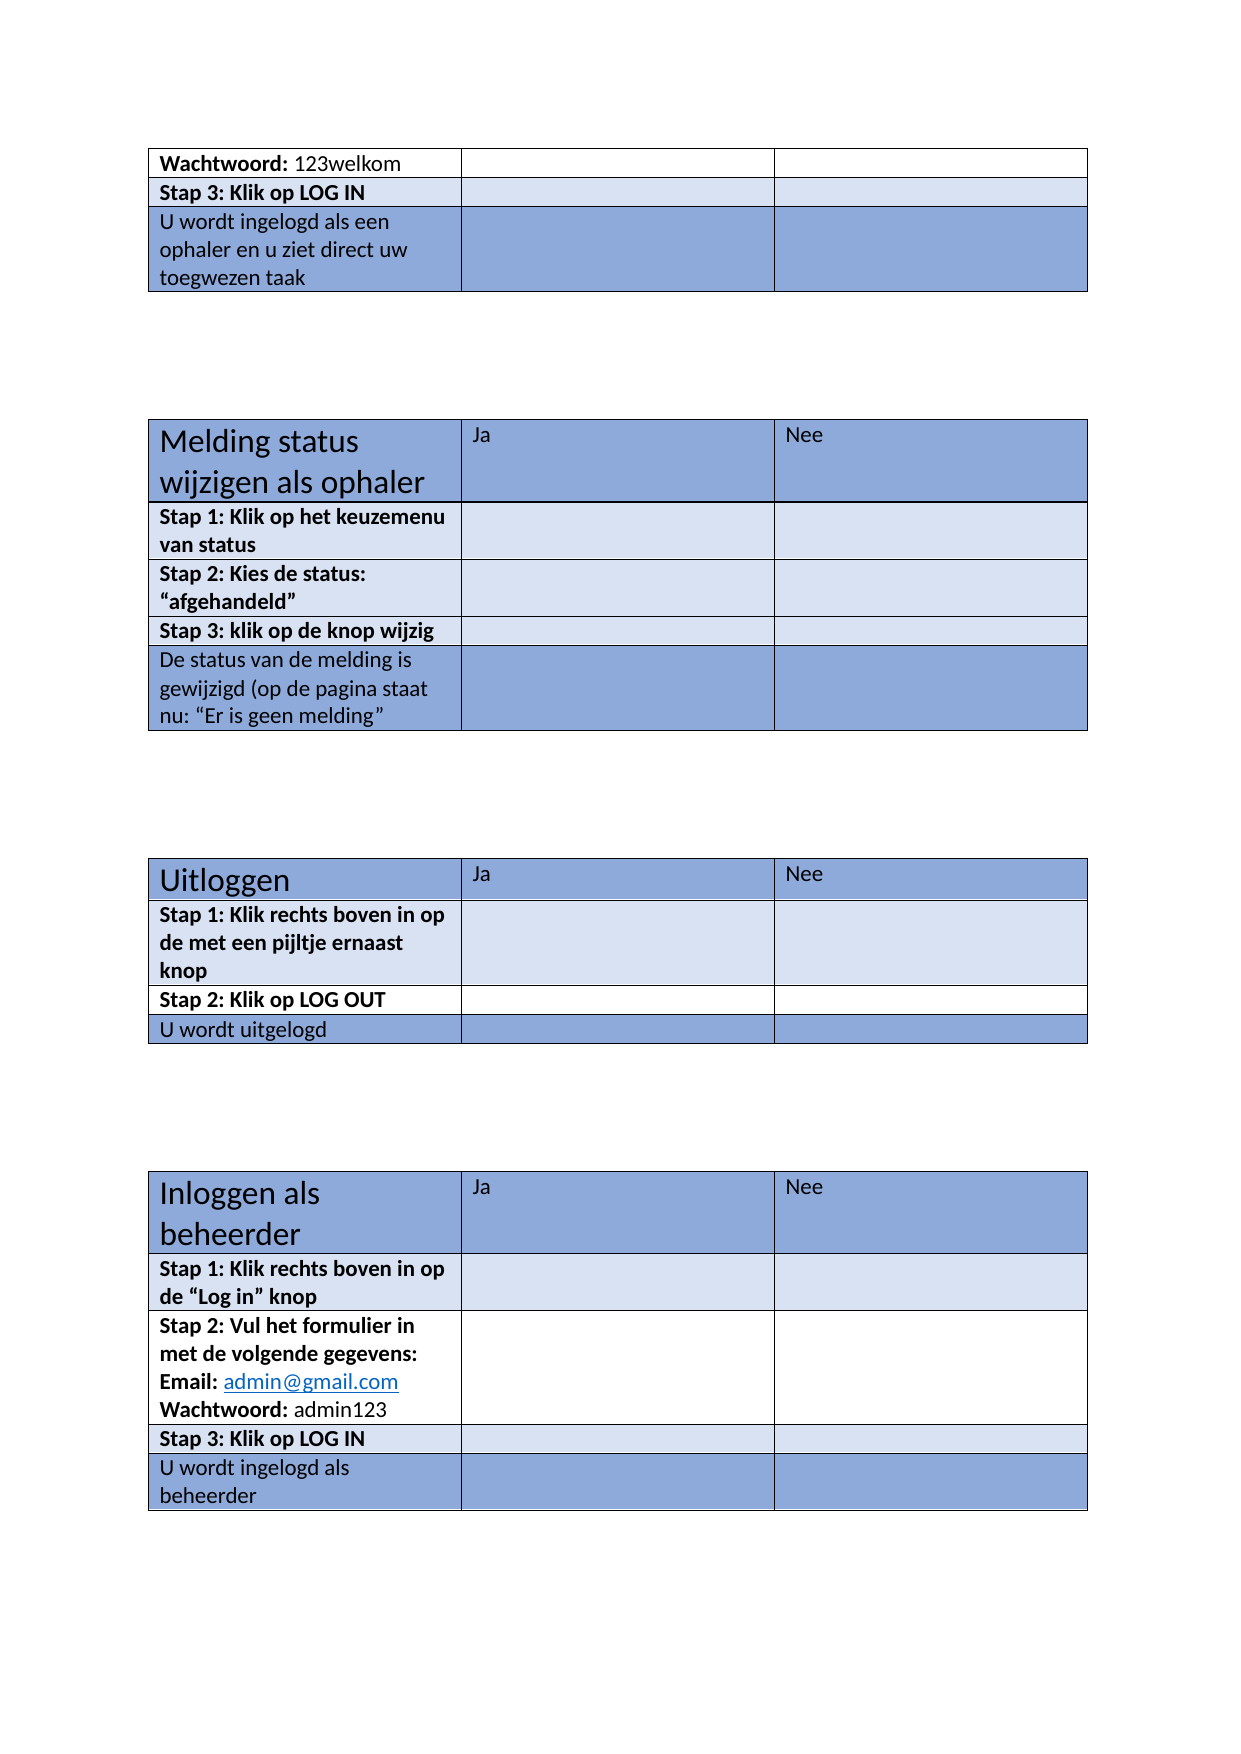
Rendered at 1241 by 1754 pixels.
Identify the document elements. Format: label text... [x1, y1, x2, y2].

table_cell [462, 207, 774, 291]
table_cell [462, 646, 774, 730]
table_cell Stap 2: Vul het formulier in met de volgende gegevens: Email: admin@gmail.com Wachtwoord: admin123 [149, 1311, 461, 1423]
table_cell [775, 901, 1087, 984]
table_cell Stap 3: Klik op LOG IN [149, 178, 461, 206]
table_cell [462, 178, 774, 206]
table_cell [775, 646, 1087, 730]
table_cell [775, 1015, 1087, 1043]
table_cell [775, 503, 1087, 558]
table_cell [462, 1454, 774, 1509]
table_cell [775, 986, 1087, 1014]
table_cell Stap 1: Klik rechts boven in op de “Log in” knop [149, 1254, 461, 1310]
table_cell Stap 3: Klik op LOG IN [149, 1425, 461, 1452]
table_cell [462, 901, 774, 984]
table_cell [775, 560, 1087, 616]
table_header Ja [462, 859, 774, 899]
table_cell Stap 2: Klik op LOG OUT [149, 986, 461, 1014]
table_cell Stap 1: Klik rechts boven in op de met een pijltje ernaast knop [149, 901, 461, 984]
table_header Nee [775, 859, 1087, 899]
table_cell U wordt uitgelogd [149, 1015, 461, 1043]
table_cell U wordt ingelogd als een ophaler en u ziet direct uw toegwezen taak [149, 207, 461, 291]
table_cell [462, 1311, 774, 1423]
table_cell U wordt ingelogd als beheerder [149, 1454, 461, 1509]
table_cell [775, 617, 1087, 644]
table_cell [775, 207, 1087, 291]
table_cell [462, 149, 774, 177]
table_header Ja [462, 1172, 774, 1253]
table_cell [462, 986, 774, 1014]
table_cell [462, 617, 774, 644]
table_header Nee [775, 1172, 1087, 1253]
table_cell [462, 560, 774, 616]
table_cell [462, 503, 774, 558]
table_cell [775, 178, 1087, 206]
table_cell [462, 1425, 774, 1452]
table_cell Stap 3: klik op de knop wijzig [149, 617, 461, 644]
table_cell [775, 149, 1087, 177]
table_header Uitloggen [149, 859, 461, 899]
table_cell Stap 1: Klik op het keuzemenu van status [149, 503, 461, 558]
table_header Inloggen als beheerder [149, 1172, 461, 1253]
table_cell [462, 1254, 774, 1310]
table_cell De status van de melding is gewijzigd (op de pagina staat nu: “Er is geen melding” [149, 646, 461, 730]
table_cell [775, 1254, 1087, 1310]
table_cell Stap 2: Kies de status: “afgehandeld” [149, 560, 461, 616]
table_cell [775, 1311, 1087, 1423]
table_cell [149, 149, 461, 177]
table_header Ja [462, 420, 774, 501]
table_header Melding status wijzigen als ophaler [149, 420, 461, 501]
table_cell [775, 1425, 1087, 1452]
table_cell [775, 1454, 1087, 1509]
table_header Nee [775, 420, 1087, 501]
table_cell [462, 1015, 774, 1043]
